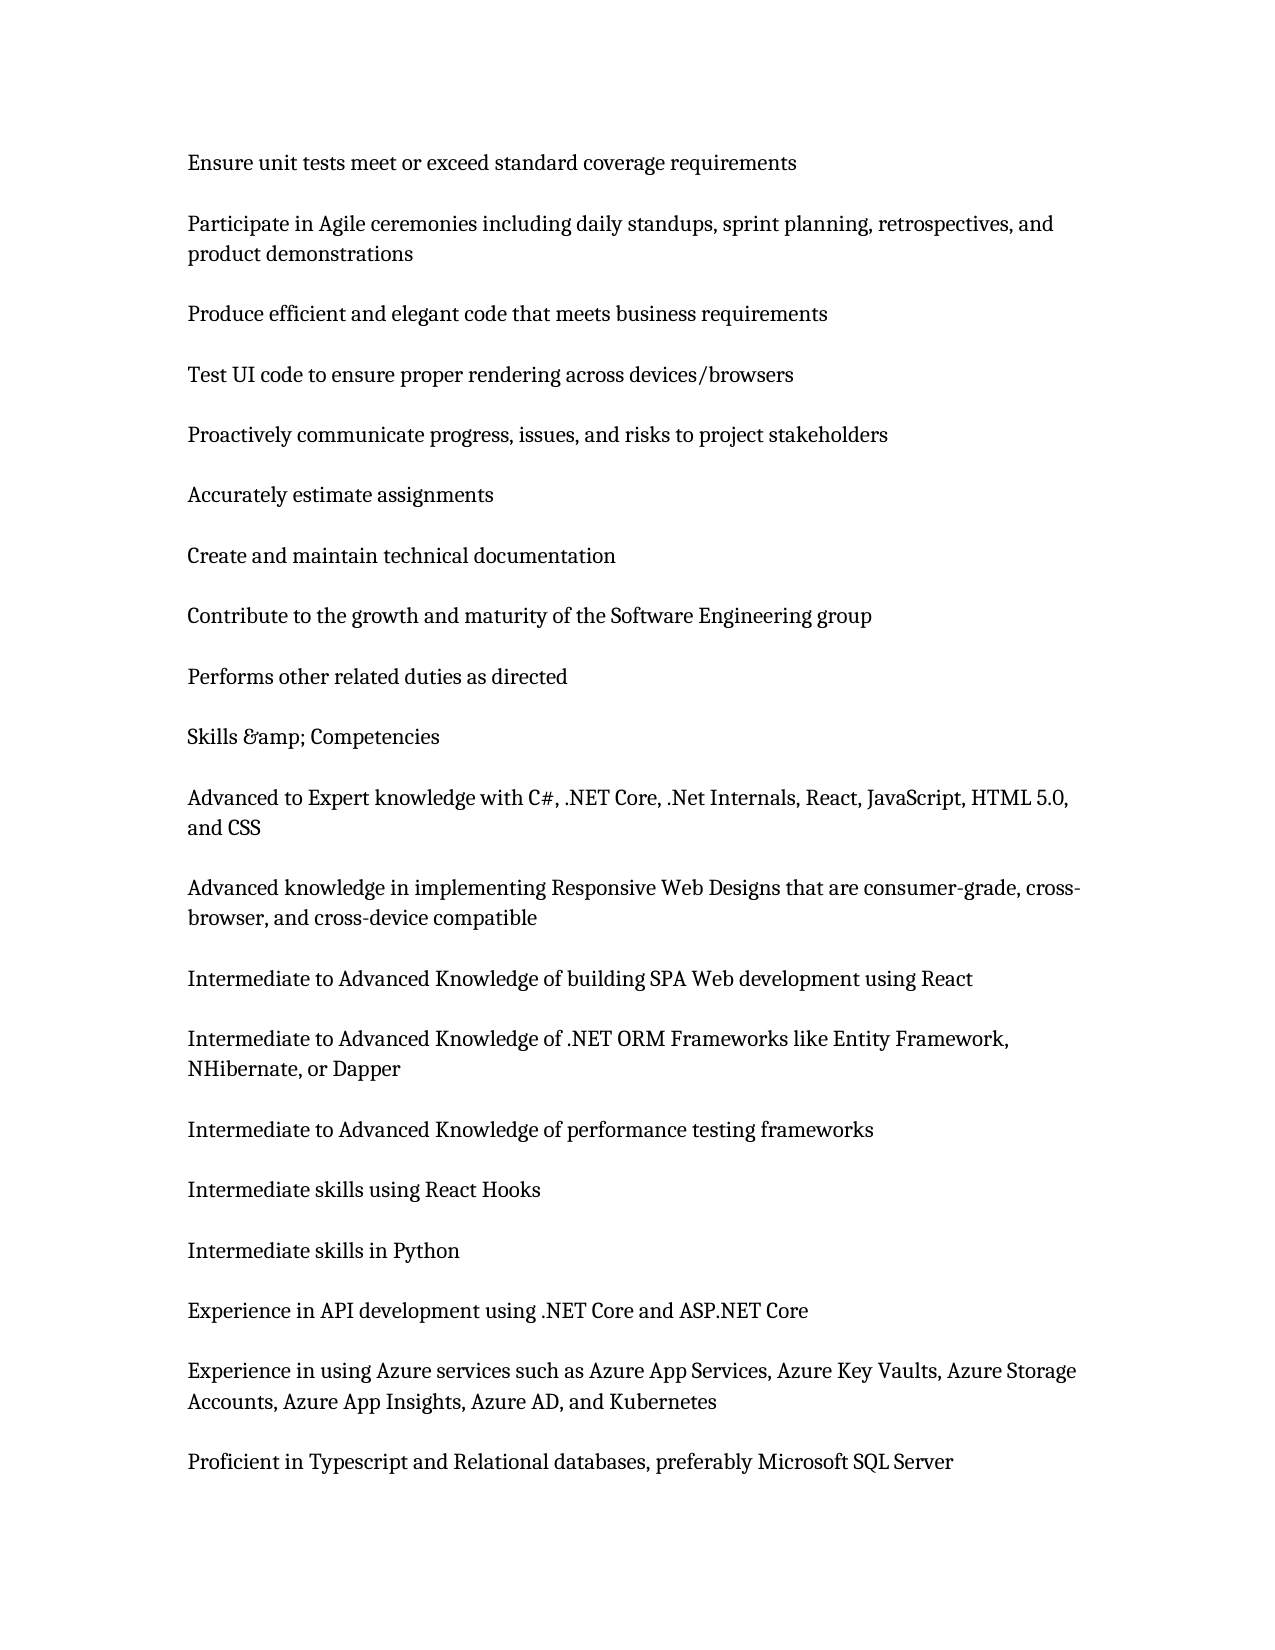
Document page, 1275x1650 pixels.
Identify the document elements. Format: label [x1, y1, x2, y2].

text [187, 150, 1087, 1475]
